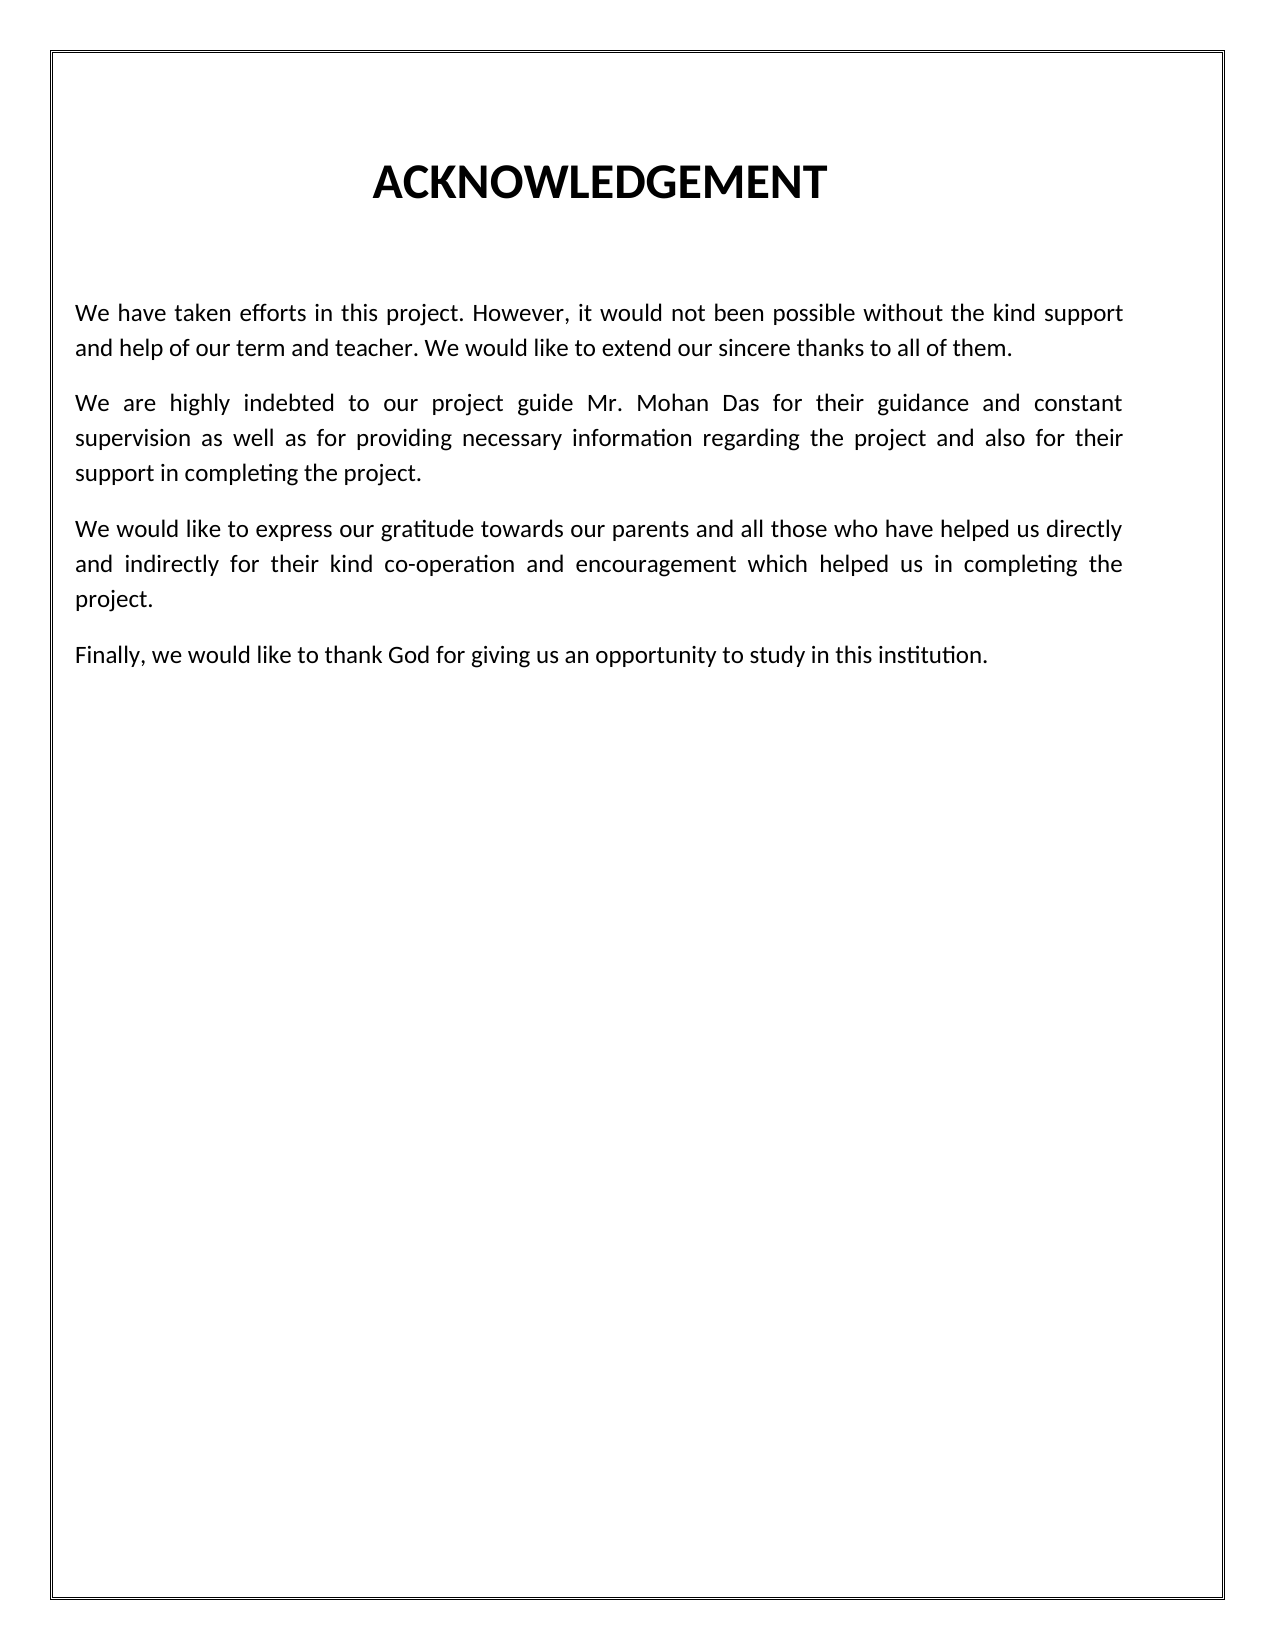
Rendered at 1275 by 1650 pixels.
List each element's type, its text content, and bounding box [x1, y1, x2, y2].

text We have taken efforts in this project. However, it would not been possible without the kind support and help of our term and teacher. We would like to extend our sincere thanks to all of them. [75, 297, 1125, 362]
text ACKNOWLEDGEMENT [75, 150, 1125, 211]
text We would like to express our gratitude towards our parents and all those who have helped us directly and indirectly for their kind co-operation and encouragement which helped us in completing the project. [75, 513, 1125, 614]
text Finally, we would like to thank God for giving us an opportunity to study in this institution. [75, 639, 1125, 670]
text We are highly indebted to our project guide Mr. Mohan Das for their guidance and constant supervision as well as for providing necessary information regarding the project and also for their support in completing the project. [75, 388, 1125, 488]
